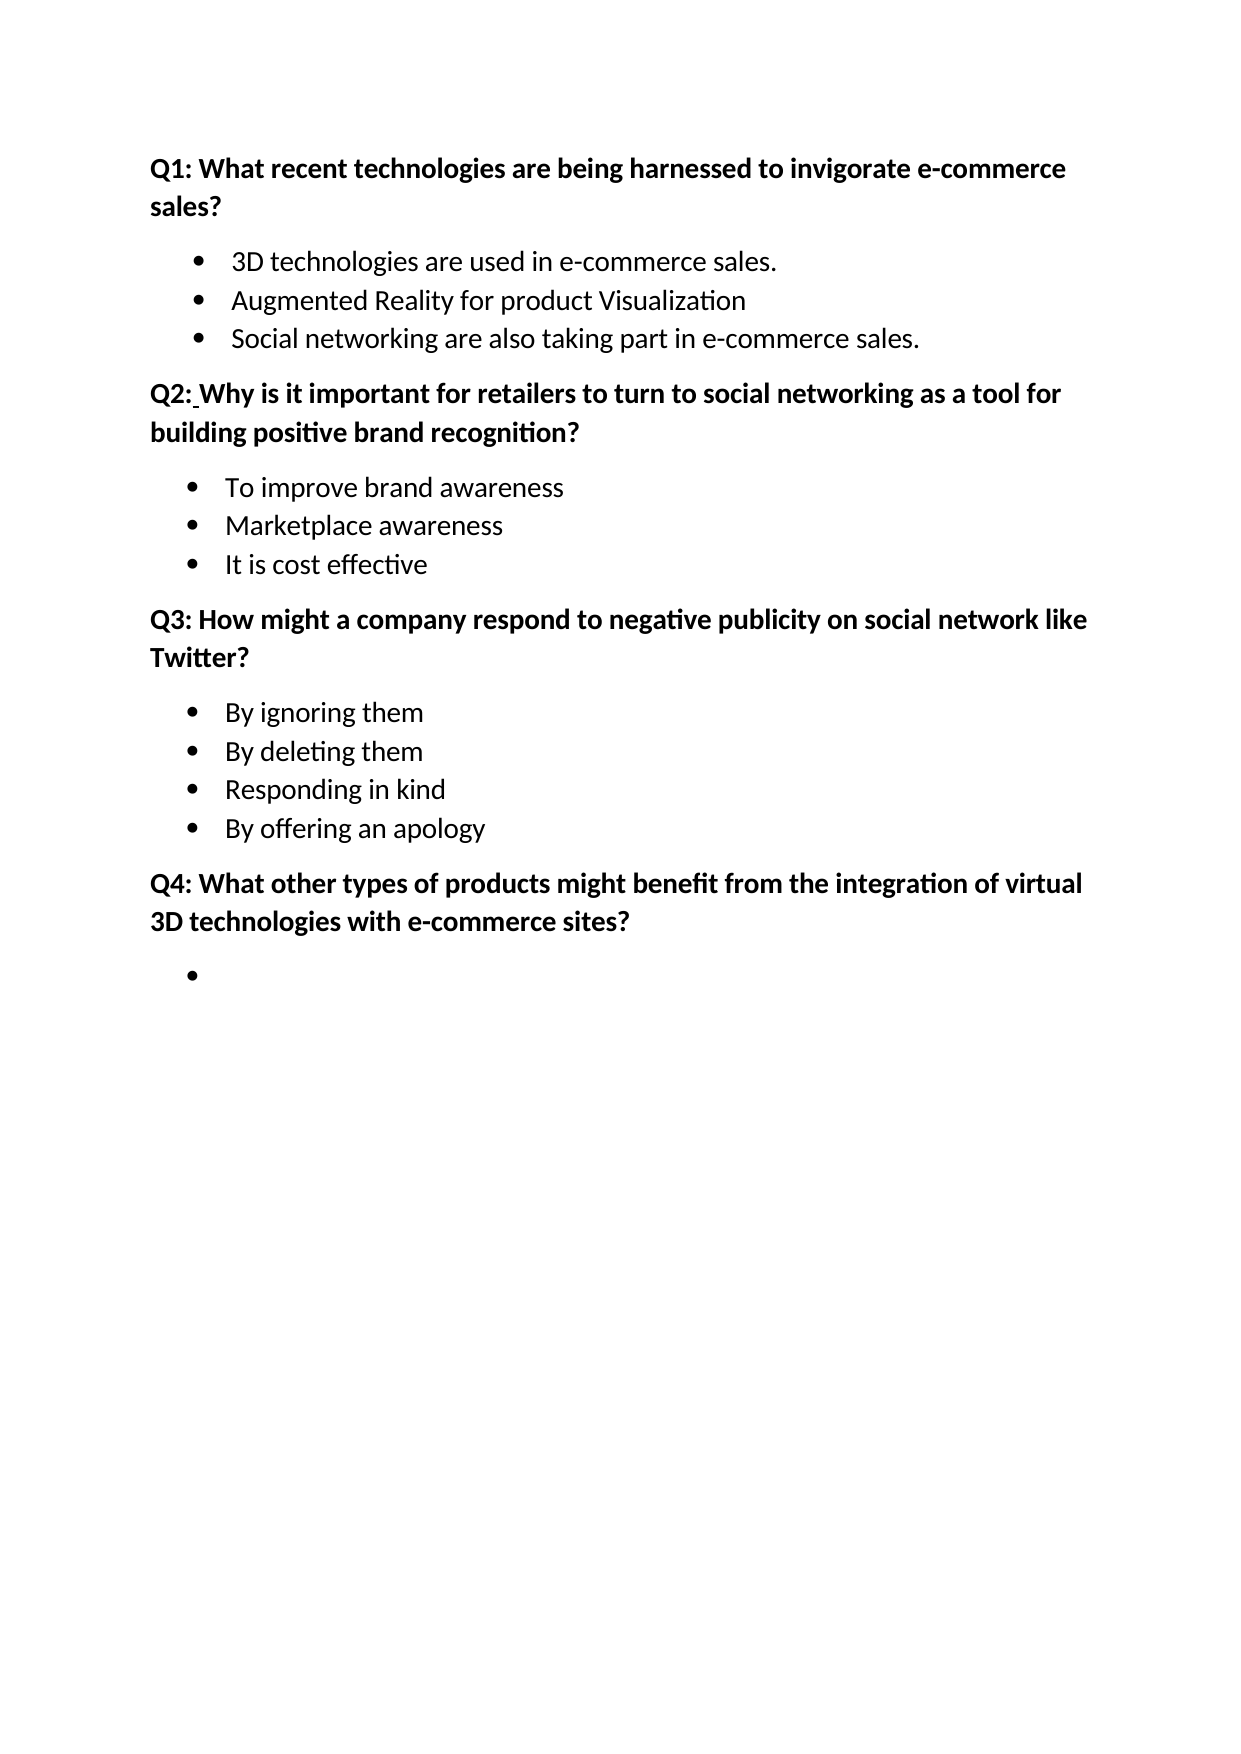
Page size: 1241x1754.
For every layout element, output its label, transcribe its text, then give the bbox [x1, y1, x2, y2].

list Social networking are also taking part in e-commerce sales. [194, 320, 1090, 356]
text Q4: What other types of products might benefit from the integration of virtual 3D technologies with e-commerce sites? [150, 865, 1090, 939]
list Augmented Reality for product Visualization [194, 282, 1090, 318]
list 3D technologies are used in e-commerce sales. [194, 243, 1090, 279]
list To improve brand awareness [187, 469, 1090, 505]
list By deleting them [187, 733, 1090, 769]
text Q2: Why is it important for retailers to turn to social networking as a tool for building positive brand recognition? [150, 376, 1090, 449]
list By ignoring them [187, 694, 1090, 730]
text Q1: What recent technologies are being harnessed to invigorate e-commerce sales? [150, 150, 1090, 224]
list By offering an apology [187, 810, 1090, 846]
list It is cost effective [187, 546, 1090, 582]
list Responding in kind [187, 771, 1090, 807]
text Q3: How might a company respond to negative publicity on social network like Twitter? [150, 601, 1090, 675]
list Marketplace awareness [187, 507, 1090, 543]
